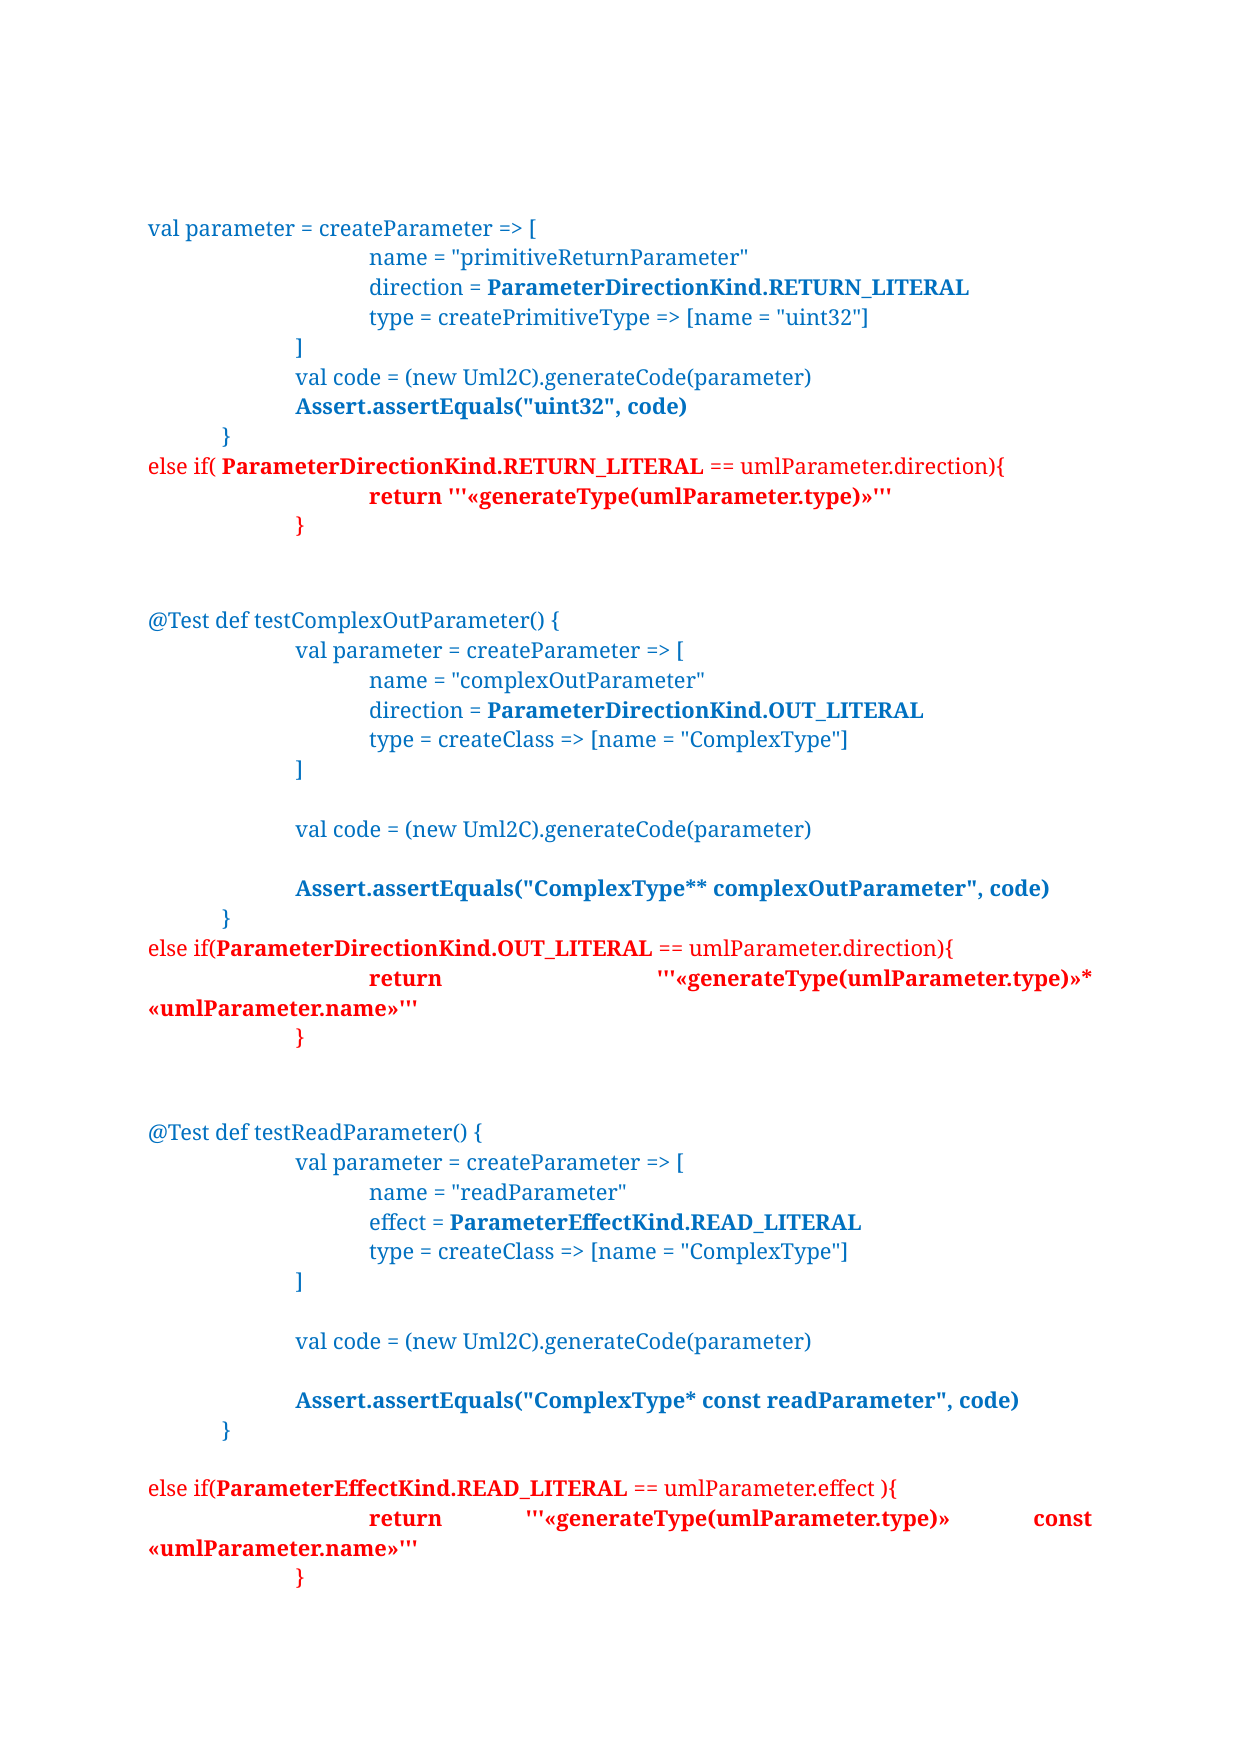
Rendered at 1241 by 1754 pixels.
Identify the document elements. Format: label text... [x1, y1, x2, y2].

text effect = ParameterEffectKind.READ_LITERAL [148, 1207, 1093, 1236]
text ] [148, 754, 1093, 784]
text } [148, 1562, 1093, 1592]
text direction = ParameterDirectionKind.RETURN_LITERAL [148, 272, 1093, 302]
text } [148, 1022, 1093, 1052]
text else if(ParameterEffectKind.READ_LITERAL == umlParameter.effect ){ [148, 1473, 1093, 1503]
text val parameter = createParameter => [ [148, 213, 1093, 242]
text return '''«generateType(umlParameter.type)»* «umlParameter.name»''' [148, 963, 1093, 1022]
text } [148, 511, 1093, 540]
text } [148, 1415, 1093, 1445]
text return '''«generateType(umlParameter.type)»''' [148, 481, 1093, 511]
text type = createClass => [name = "ComplexType"] [148, 724, 1093, 754]
text name = "complexOutParameter" [148, 665, 1093, 695]
text name = "primitiveReturnParameter" [148, 242, 1093, 272]
text val code = (new Uml2C).generateCode(parameter) [148, 362, 1093, 391]
text } [148, 903, 1093, 933]
text } [148, 421, 1093, 451]
text @Test def testComplexOutParameter() { [148, 605, 1093, 635]
text else if( ParameterDirectionKind.RETURN_LITERAL == umlParameter.direction){ [148, 451, 1093, 481]
text return '''«generateType(umlParameter.type)» const «umlParameter.name»''' [148, 1503, 1093, 1562]
text val code = (new Uml2C).generateCode(parameter) [148, 1326, 1093, 1356]
text Assert.assertEquals("ComplexType** complexOutParameter", code) [148, 873, 1093, 903]
text val parameter = createParameter => [ [148, 635, 1093, 665]
text val parameter = createParameter => [ [148, 1147, 1093, 1177]
text type = createPrimitiveType => [name = "uint32"] [148, 302, 1093, 332]
text ] [148, 332, 1093, 362]
text @Test def testReadParameter() { [148, 1117, 1093, 1147]
text name = "readParameter" [148, 1177, 1093, 1207]
text val code = (new Uml2C).generateCode(parameter) [148, 814, 1093, 844]
text direction = ParameterDirectionKind.OUT_LITERAL [148, 695, 1093, 724]
text ] [148, 1266, 1093, 1296]
text type = createClass => [name = "ComplexType"] [148, 1236, 1093, 1266]
text Assert.assertEquals("uint32", code) [148, 391, 1093, 421]
text Assert.assertEquals("ComplexType* const readParameter", code) [148, 1385, 1093, 1415]
text else if(ParameterDirectionKind.OUT_LITERAL == umlParameter.direction){ [148, 933, 1093, 963]
